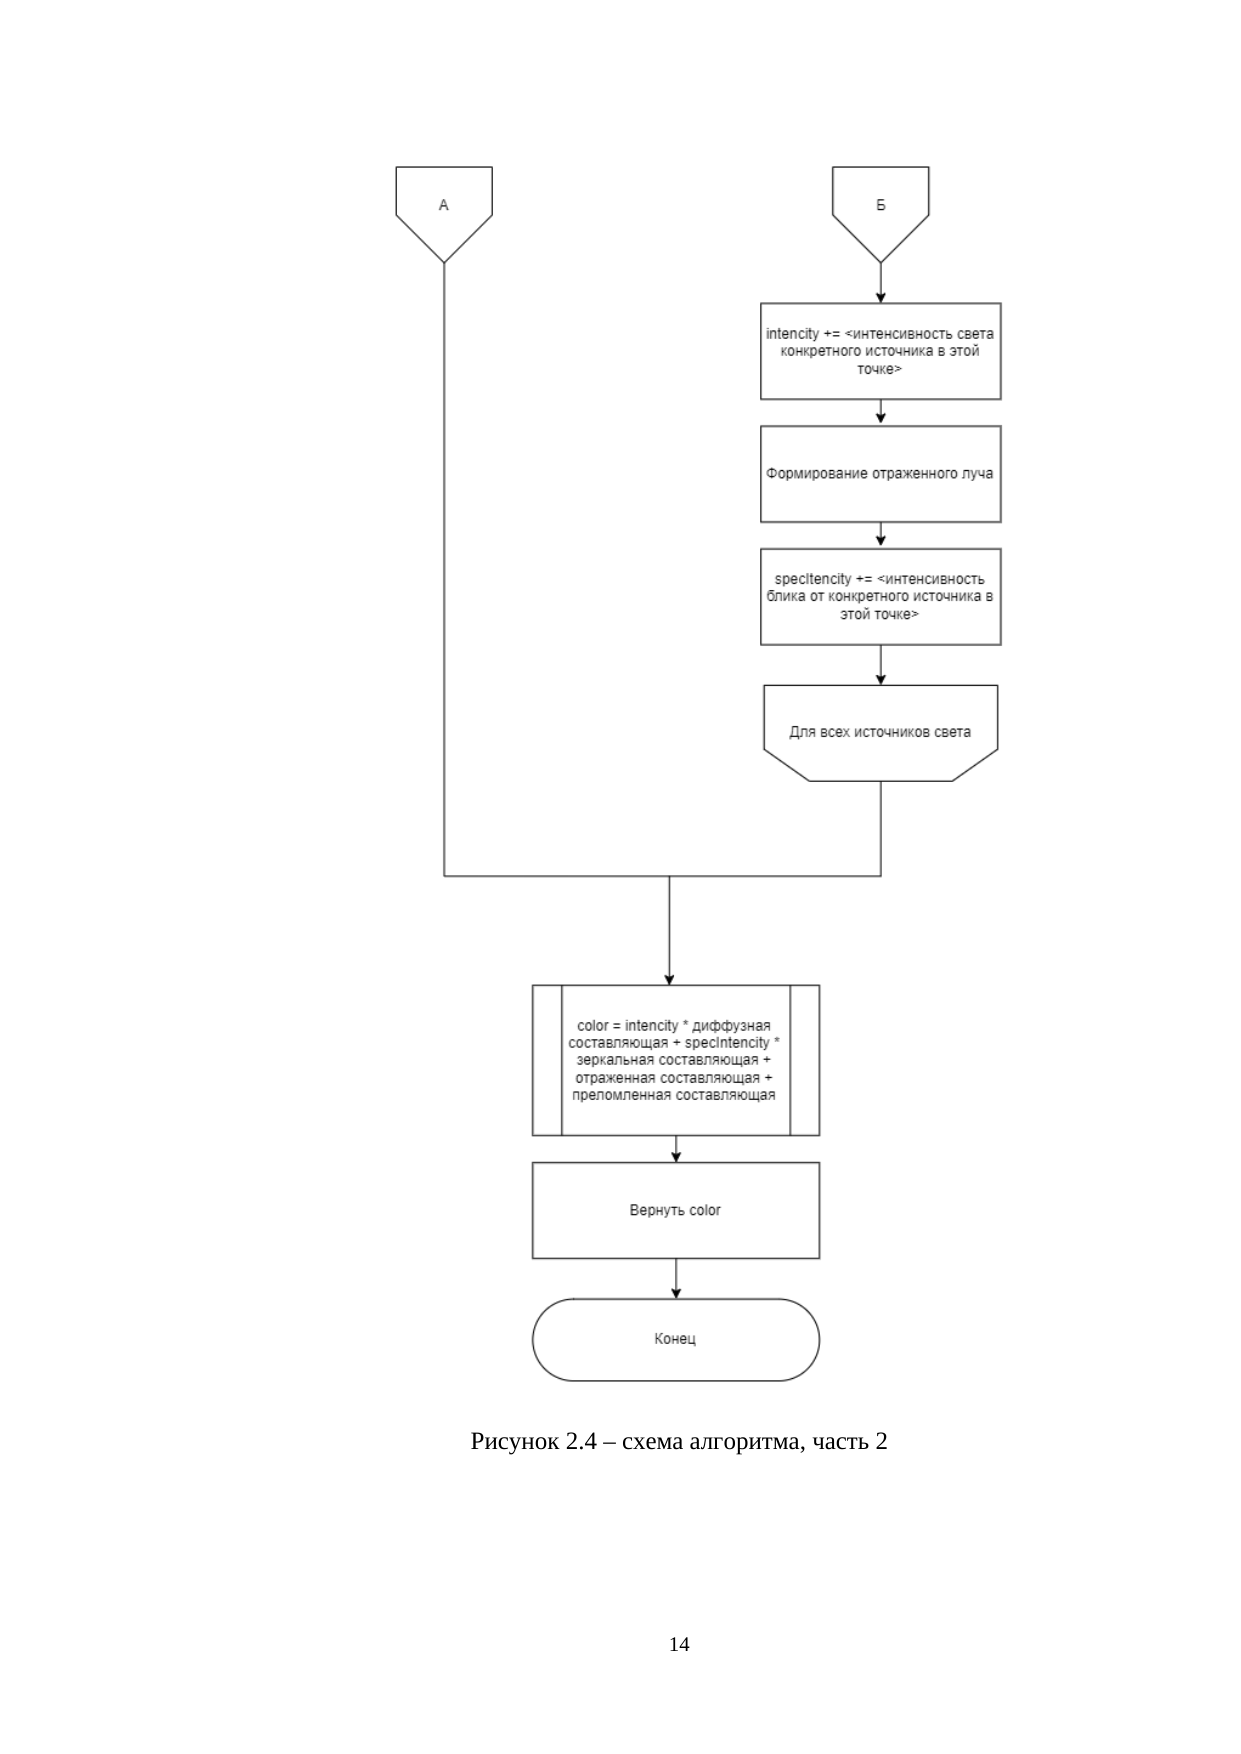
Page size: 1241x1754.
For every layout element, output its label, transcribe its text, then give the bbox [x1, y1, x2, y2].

text Рисунок 2.4 – схема алгоритма, часть 2 [177, 1412, 1181, 1455]
picture [177, 118, 1182, 1412]
